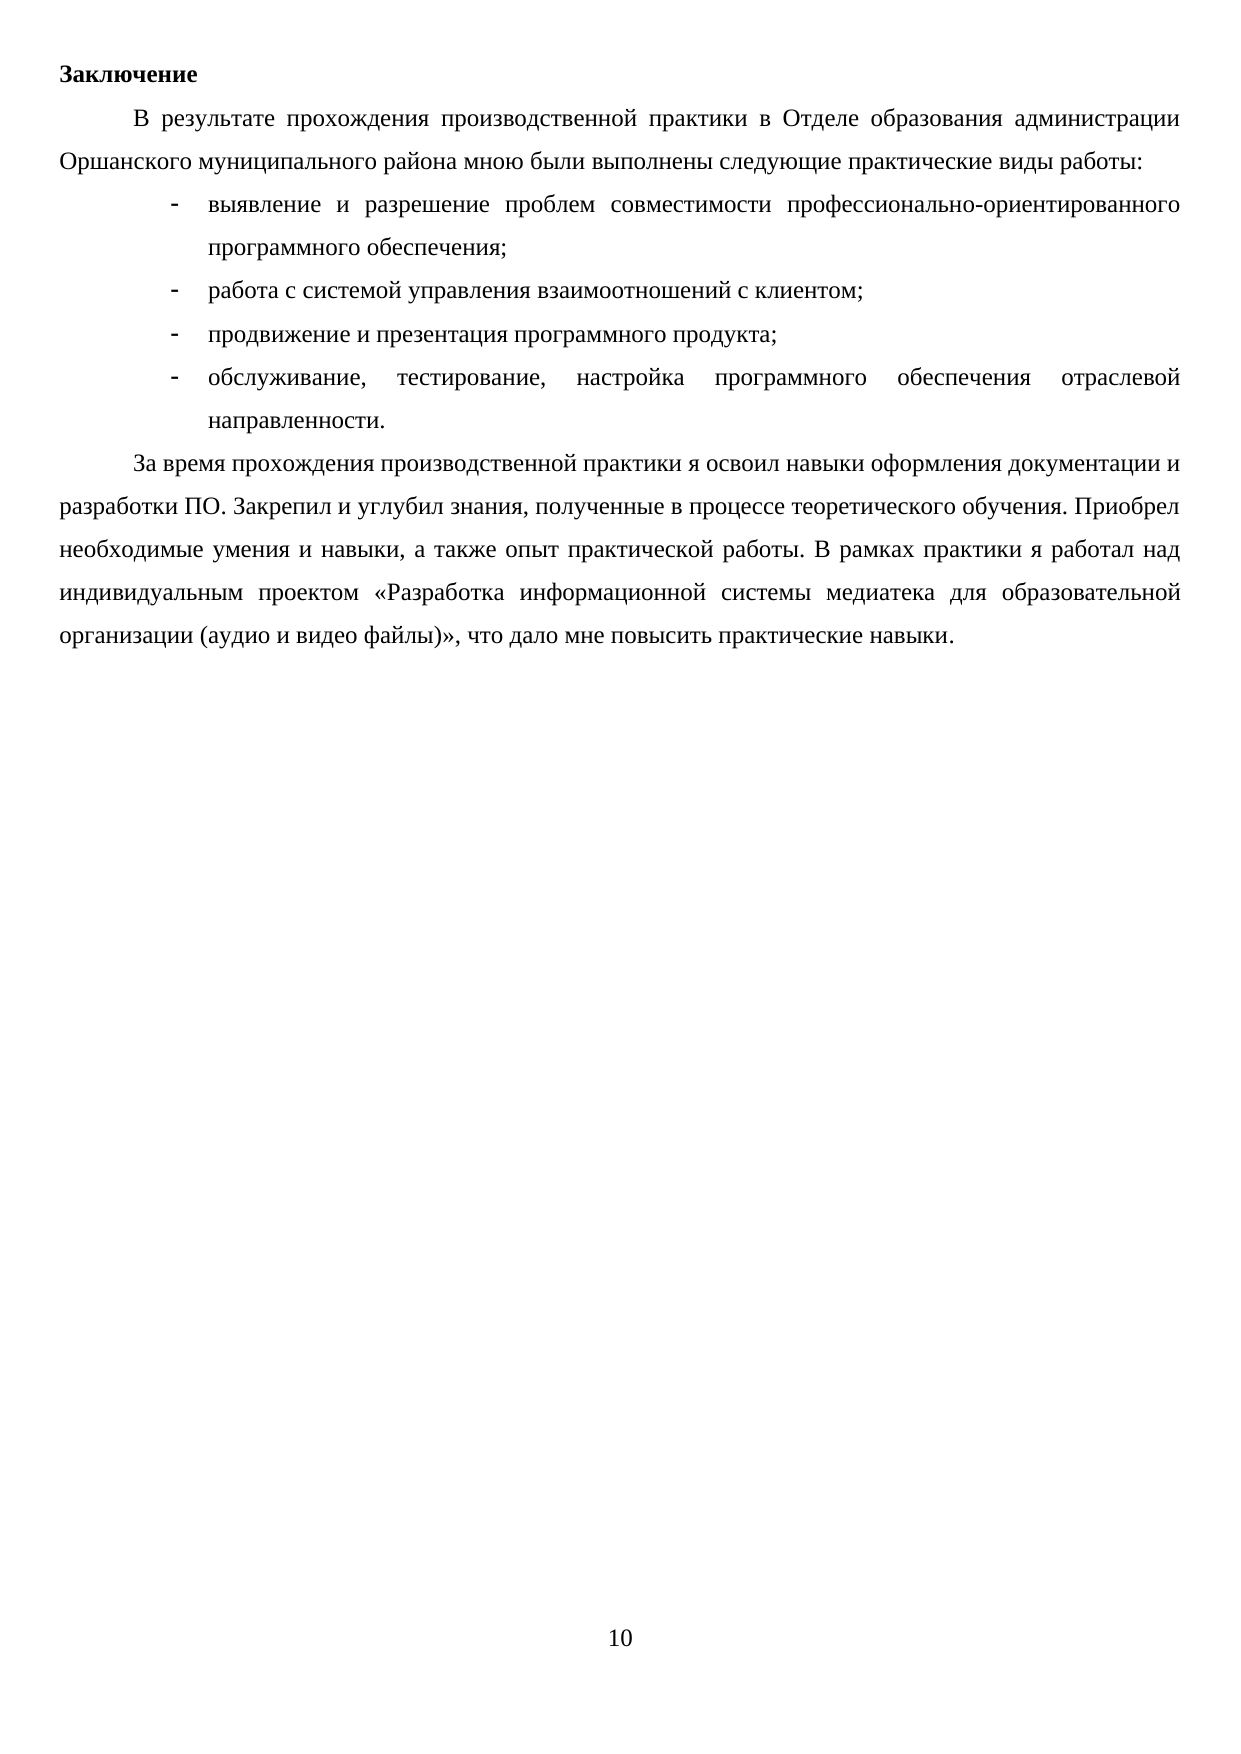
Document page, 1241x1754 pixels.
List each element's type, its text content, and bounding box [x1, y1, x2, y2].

subtitle Заключение [59, 59, 1181, 88]
list обслуживание, тестирование, настройка программного обеспечения отраслевой направленности. [170, 362, 1181, 434]
text За время прохождения производственной практики я освоил навыки оформления документации и разработки ПО. Закрепил и углубил знания, полученные в процессе теоретического обучения. Приобрел необходимые умения и навыки, а также опыт практической работы. В рамках практики я работал над индивидуальным проектом «Разработка информационной системы медиатека для образовательной организации (аудио и видео файлы)», что дало мне повысить практические навыки. [59, 448, 1181, 649]
list выявление и разрешение проблем совместимости профессионально-ориентированного программного обеспечения; [170, 189, 1181, 261]
list работа с системой управления взаимоотношений с клиентом; [170, 276, 1181, 304]
text В результате прохождения производственной практики в Отделе образования администрации Оршанского муниципального района мною были выполнены следующие практические виды работы: [59, 103, 1181, 175]
list продвижение и презентация программного продукта; [170, 319, 1181, 347]
